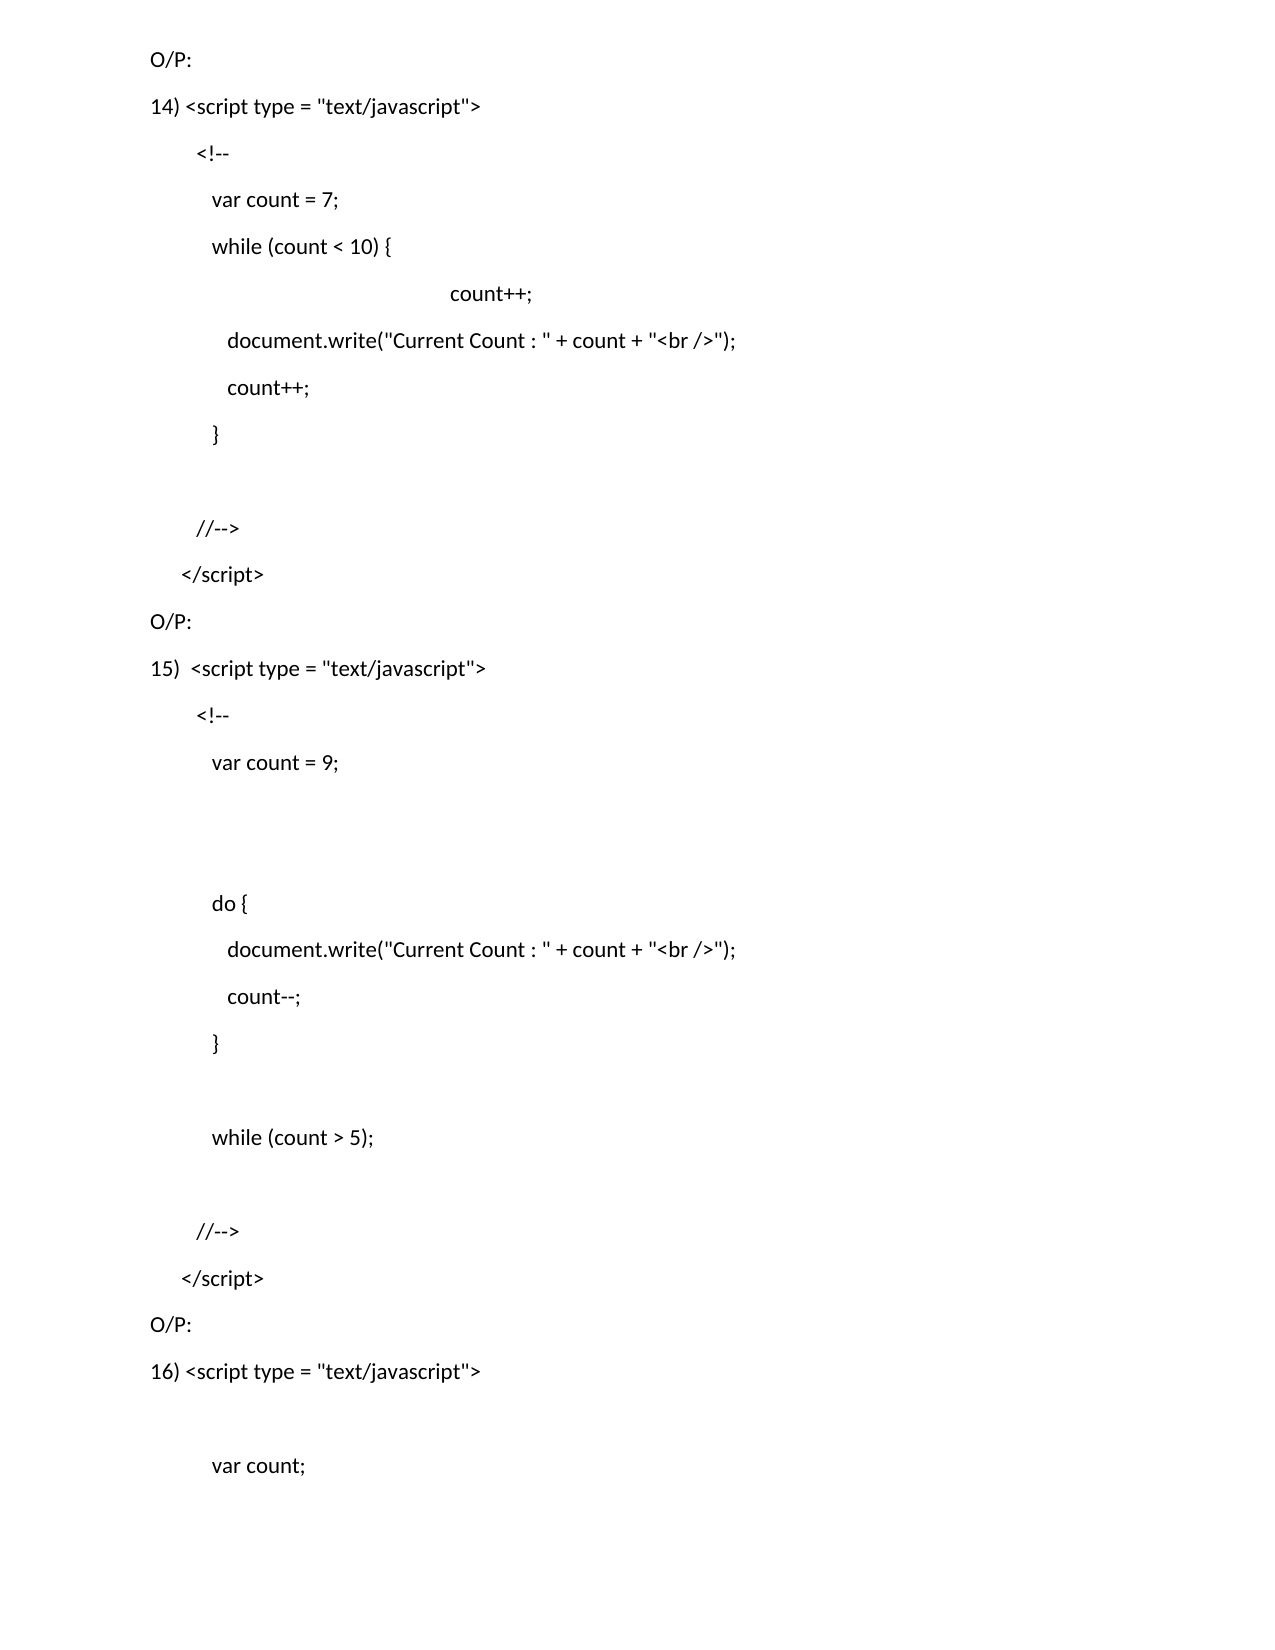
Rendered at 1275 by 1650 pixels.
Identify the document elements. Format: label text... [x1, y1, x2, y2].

text count++; [150, 373, 1125, 401]
text O/P: [150, 45, 1125, 73]
text document.write("Current Count : " + count + "<br />"); [150, 936, 1125, 964]
text while (count > 5); [150, 1123, 1125, 1151]
text //--> [150, 1217, 1125, 1245]
text <!-- [150, 701, 1125, 729]
text var count; [150, 1451, 1125, 1479]
text count++; [150, 279, 1125, 307]
text </script> [150, 561, 1125, 589]
text do { [150, 889, 1125, 917]
text } [150, 1029, 1125, 1057]
text count--; [150, 982, 1125, 1011]
text while (count < 10) { [150, 232, 1125, 261]
text O/P: [150, 607, 1125, 636]
text </script> [150, 1264, 1125, 1292]
text var count = 9; [150, 748, 1125, 776]
text //--> [150, 514, 1125, 542]
text <!-- [150, 139, 1125, 167]
text document.write("Current Count : " + count + "<br />"); [150, 326, 1125, 354]
text O/P: [150, 1311, 1125, 1339]
text 16) <script type = "text/javascript"> [150, 1357, 1125, 1386]
text 14) <script type = "text/javascript"> [150, 92, 1125, 120]
text 15) <script type = "text/javascript"> [150, 654, 1125, 682]
text } [150, 420, 1125, 448]
text var count = 7; [150, 186, 1125, 214]
